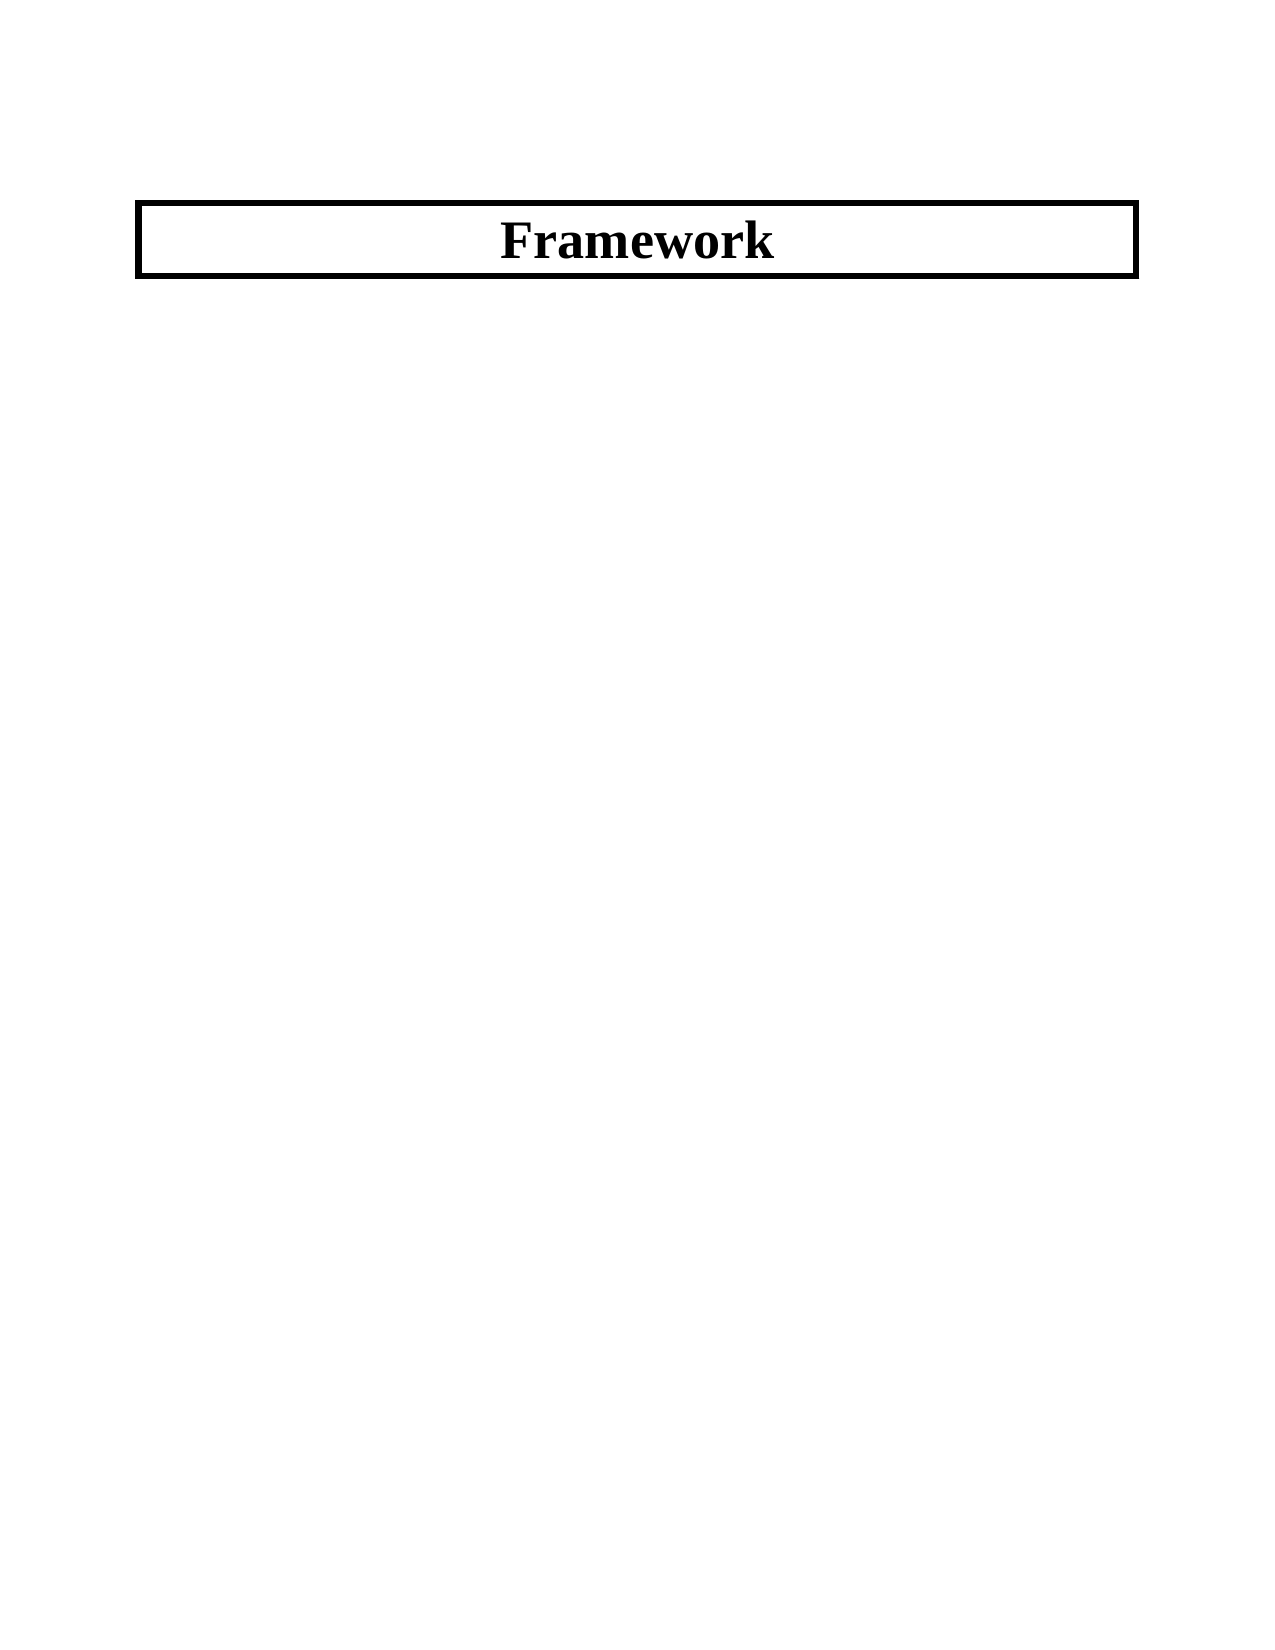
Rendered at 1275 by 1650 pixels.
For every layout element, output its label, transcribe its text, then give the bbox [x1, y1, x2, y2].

subtitle Framework [142, 206, 1133, 273]
